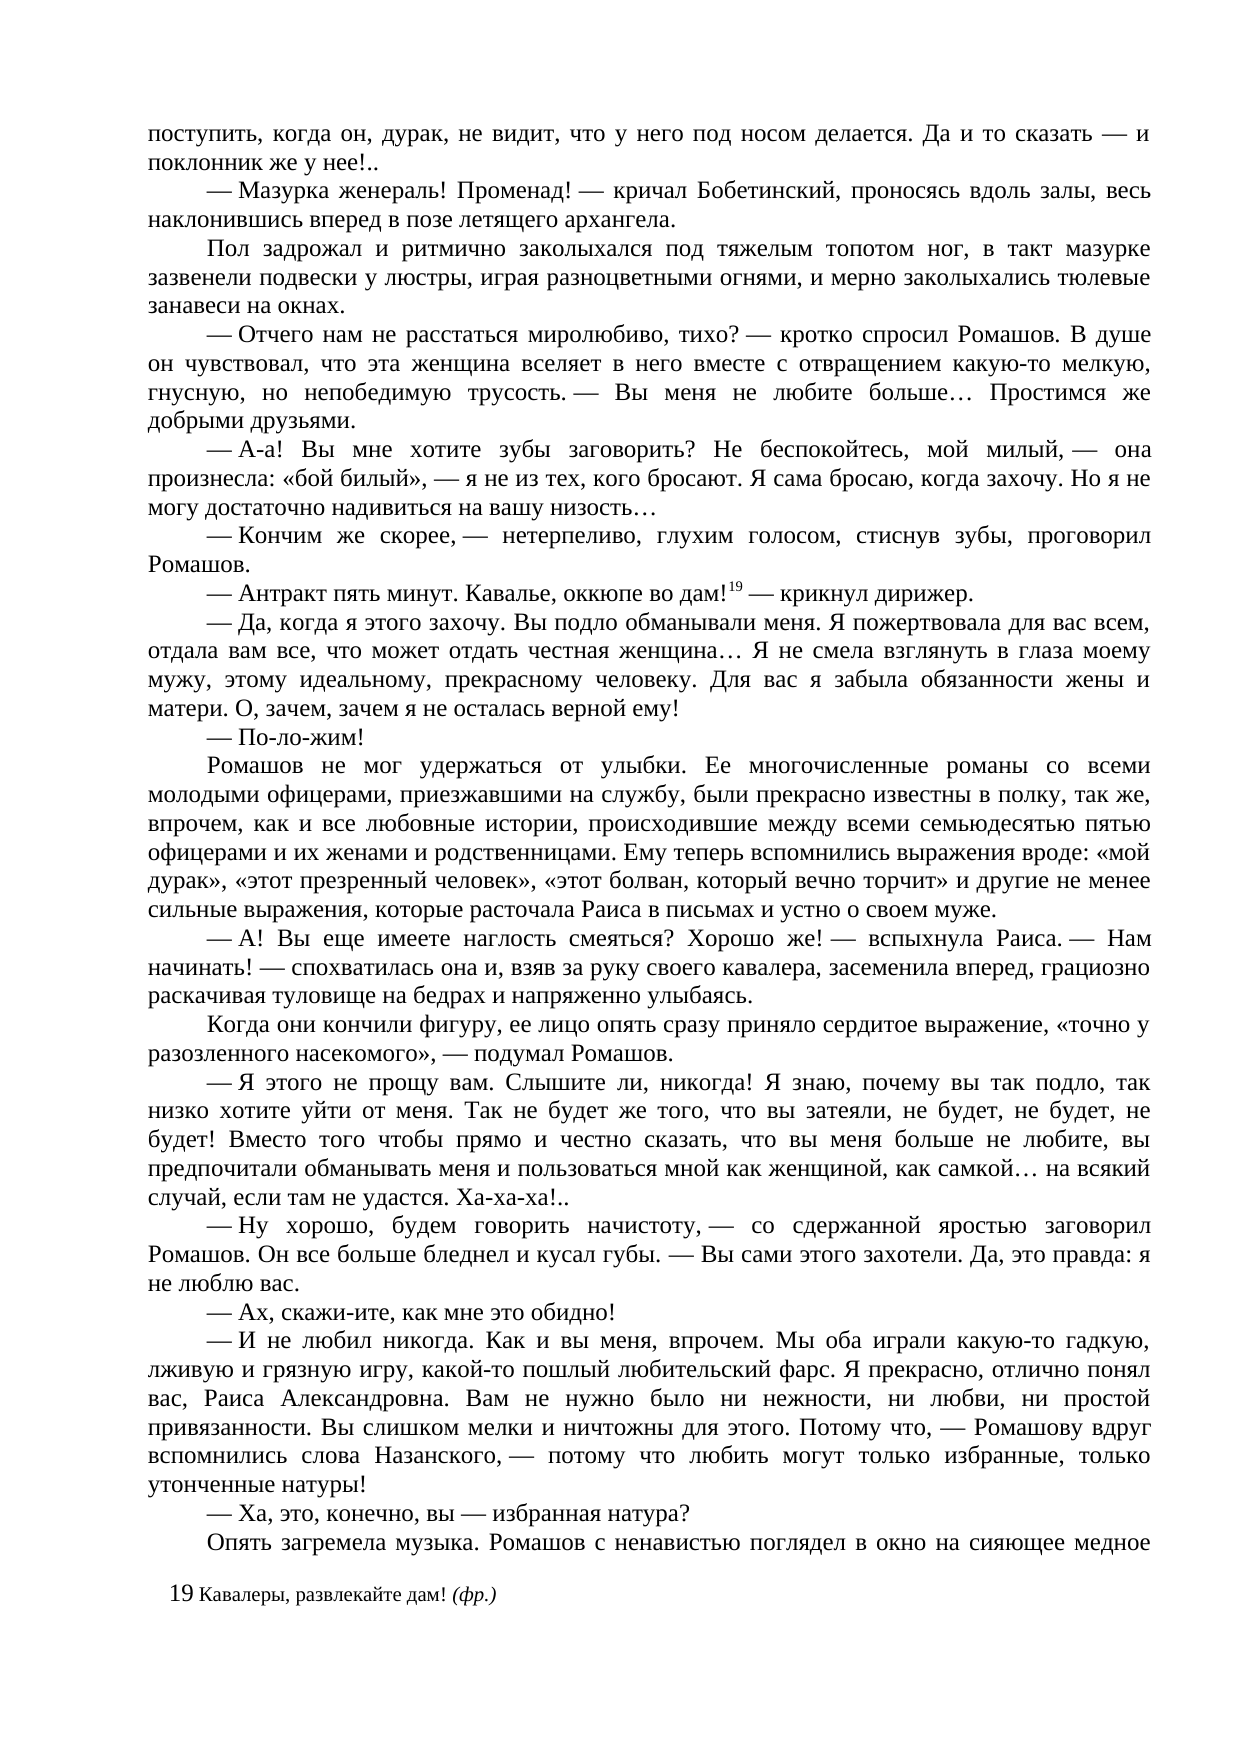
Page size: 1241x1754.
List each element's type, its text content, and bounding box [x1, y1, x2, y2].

text — Отчего нам не расстаться миролюбиво, тихо? — кротко спросил Ромашов. В душе он чувствовал, что эта женщина вселяет в него вместе с отвращением какую-то мелкую, гнусную, но непобедимую трусость. — Вы меня не любите больше… Простимся же добрыми друзьями. [148, 319, 1152, 434]
text — Ну хорошо, будем говорить начистоту, — со сдержанной яростью заговорил Ромашов. Он все больше бледнел и кусал губы. — Вы сами этого захотели. Да, это правда: я не люблю вас. [148, 1211, 1152, 1297]
text Пол задрожал и ритмично заколыхался под тяжелым топотом ног, в такт мазурке зазвенели подвески у люстры, играя разноцветными огнями, и мерно заколыхались тюлевые занавеси на окнах. [148, 233, 1152, 319]
text — Ха, это, конечно, вы — избранная натура? [148, 1498, 1152, 1527]
text — По-ло-жим! [148, 722, 1152, 751]
text Ромашов не мог удержаться от улыбки. Ее многочисленные романы со всеми молодыми офицерами, приезжавшими на службу, были прекрасно известны в полку, так же, впрочем, как и все любовные истории, происходившие между всеми семьюдесятью пятью офицерами и их женами и родственницами. Ему теперь вспомнились выражения вроде: «мой дурак», «этот презренный человек», «этот болван, который вечно торчит» и другие не менее сильные выражения, которые расточала Раиса в письмах и устно о своем муже. [148, 751, 1152, 923]
text — И не любил никогда. Как и вы меня, впрочем. Мы оба играли какую-то гадкую, лживую и грязную игру, какой-то пошлый любительский фарс. Я прекрасно, отлично понял вас, Раиса Александровна. Вам не нужно было ни нежности, ни любви, ни простой привязанности. Вы слишком мелки и ничтожны для этого. Потому что, — Ромашову вдруг вспомнились слова Назанского, — потому что любить могут только избранные, только утонченные натуры! [148, 1326, 1152, 1498]
text Когда они кончили фигуру, ее лицо опять сразу приняло сердитое выражение, «точно у разозленного насекомого», — подумал Ромашов. [148, 1009, 1152, 1067]
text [148, 1527, 1152, 1556]
text — Антракт пять минут. Кавалье, оккюпе во дам! — крикнул дирижер. [148, 578, 1152, 607]
text — А-а! Вы мне хотите зубы заговорить? Не беспокойтесь, мой милый, — она произнесла: «бой билый», — я не из тех, кого бросают. Я сама бросаю, когда захочу. Но я не могу достаточно надивиться на вашу низость… [148, 434, 1152, 521]
text — А! Вы еще имеете наглость смеяться? Хорошо же! — вспыхнула Раиса. — Нам начинать! — спохватилась она и, взяв за руку своего кавалера, засеменила вперед, грациозно раскачивая туловище на бедрах и напряженно улыбаясь. [148, 923, 1152, 1009]
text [148, 118, 1152, 176]
text — Кончим же скорее, — нетерпеливо, глухим голосом, стиснув зубы, проговорил Ромашов. [148, 521, 1152, 578]
text — Я этого не прощу вам. Слышите ли, никогда! Я знаю, почему вы так подло, так низко хотите уйти от меня. Так не будет же того, что вы затеяли, не будет, не будет, не будет! Вместо того чтобы прямо и честно сказать, что вы меня больше не любите, вы предпочитали обманывать меня и пользоваться мной как женщиной, как самкой… на всякий случай, если там не удастся. Ха-ха-ха!.. [148, 1067, 1152, 1211]
text — Ах, скажи-ите, как мне это обидно! [148, 1297, 1152, 1326]
text — Мазурка женераль! Променад! — кричал Бобетинский, проносясь вдоль залы, весь наклонившись вперед в позе летящего архангела. [148, 176, 1152, 233]
text — Да, когда я этого захочу. Вы подло обманывали меня. Я пожертвовала для вас всем, отдала вам все, что может отдать честная женщина… Я не смела взглянуть в глаза моему мужу, этому идеальному, прекрасному человеку. Для вас я забыла обязанности жены и матери. О, зачем, зачем я не осталась верной ему! [148, 607, 1152, 722]
